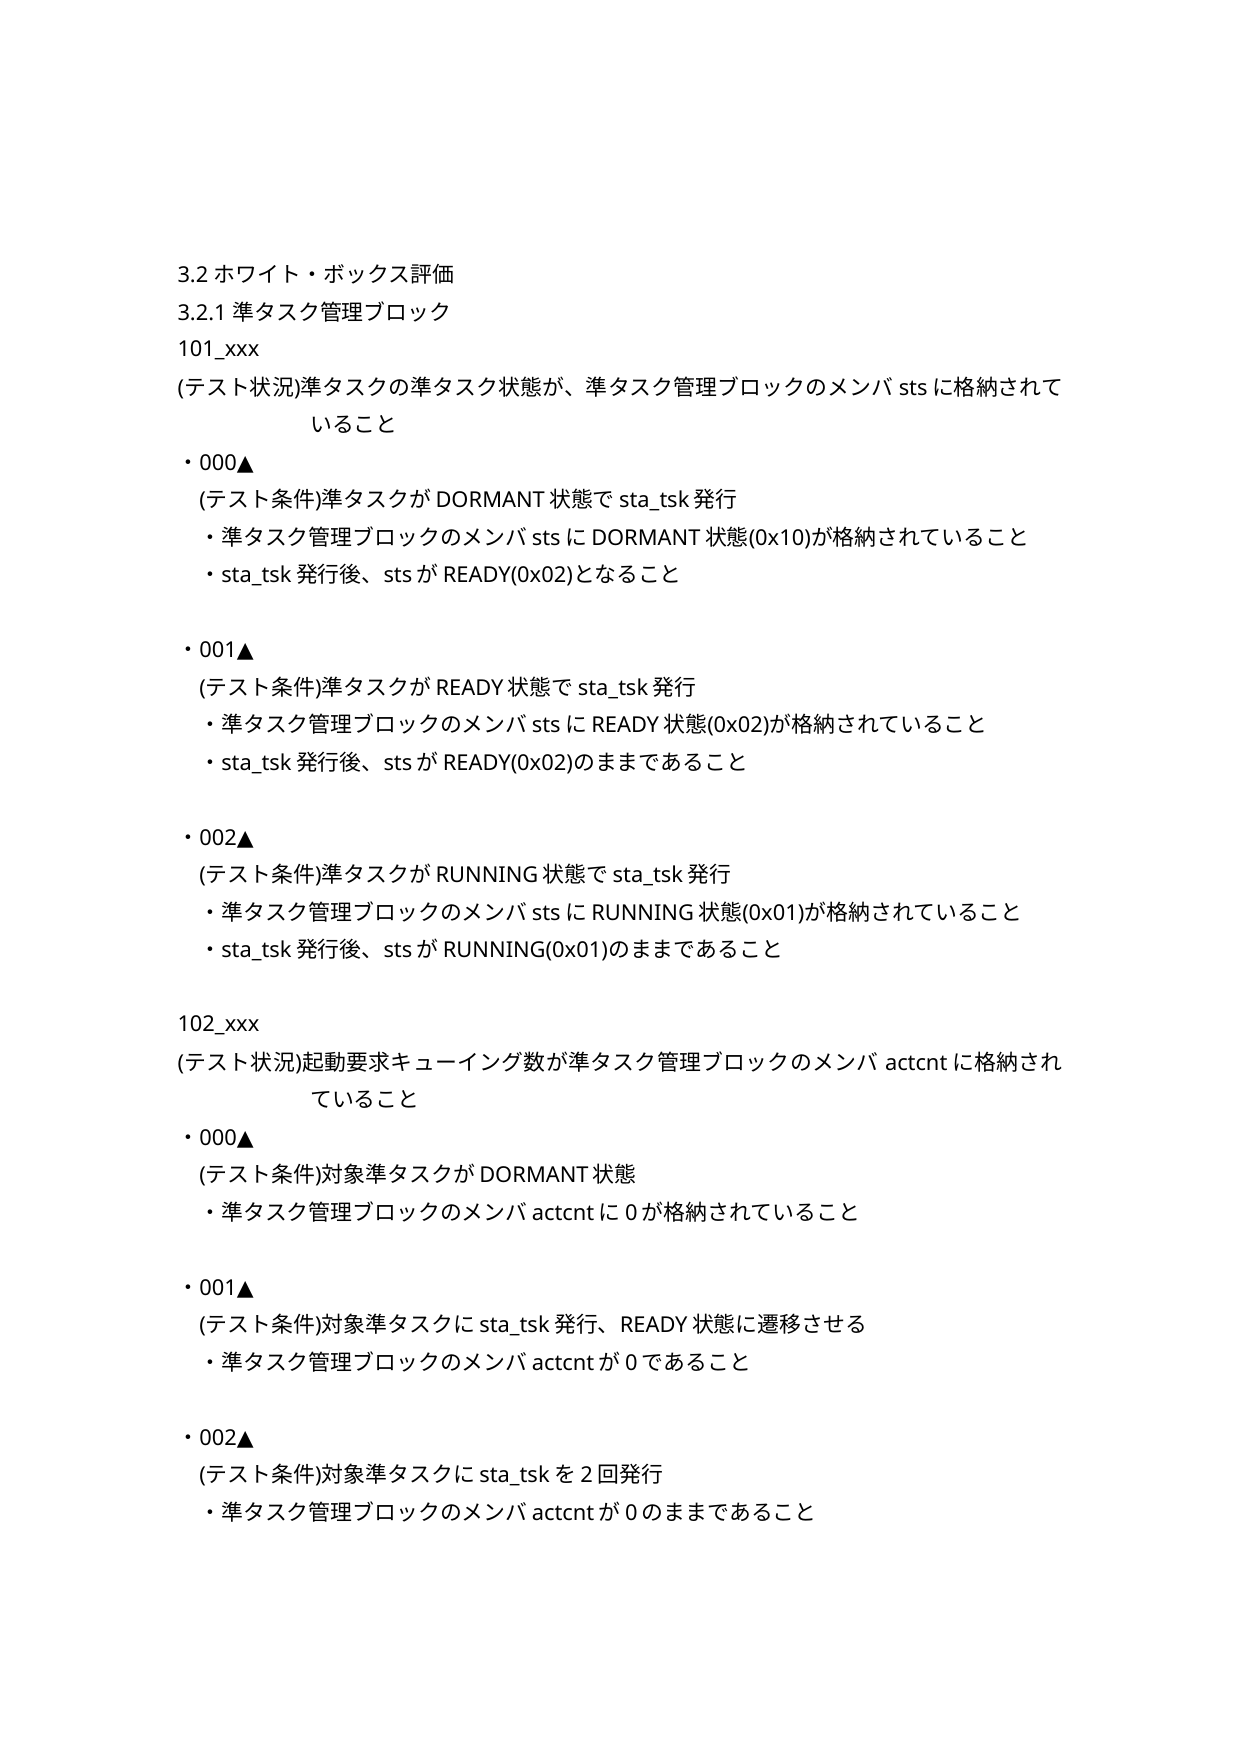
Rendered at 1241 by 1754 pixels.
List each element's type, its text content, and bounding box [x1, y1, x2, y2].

subtitle 3.2 ホワイト・ボックス評価 [177, 254, 1063, 292]
text 102_xxx [177, 1004, 1063, 1042]
text ・準タスク管理ブロックのメンバstsにDORMANT状態(0x10)が格納されていること [177, 517, 1063, 554]
text (テスト条件)対象準タスクがDORMANT状態 [177, 1154, 1063, 1192]
text ・準タスク管理ブロックのメンバactcntに0が格納されていること [177, 1192, 1063, 1229]
text ・002▲ [177, 1417, 1063, 1454]
text ・002▲ [177, 817, 1063, 854]
text (テスト状況)起動要求キューイング数が準タスク管理ブロックのメンバactcntに格納されていること [177, 1042, 1063, 1117]
text ・sta_tsk発行後、stsがRUNNING(0x01)のままであること [177, 929, 1063, 967]
subtitle 3.2.1 準タスク管理ブロック [177, 292, 1063, 329]
text (テスト条件)対象準タスクにsta_tsk発行、READY状態に遷移させる [177, 1304, 1063, 1342]
text (テスト条件)準タスクがRUNNING状態でsta_tsk発行 [177, 854, 1063, 892]
text ・準タスク管理ブロックのメンバactcntが0のままであること [177, 1492, 1063, 1529]
text ・001▲ [177, 629, 1063, 667]
text ・001▲ [177, 1267, 1063, 1304]
text ・000▲ [177, 442, 1063, 479]
text (テスト条件)準タスクがREADY状態でsta_tsk発行 [177, 667, 1063, 704]
text (テスト状況)準タスクの準タスク状態が、準タスク管理ブロックのメンバstsに格納されていること [177, 367, 1063, 442]
text 101_xxx [177, 329, 1063, 367]
text ・sta_tsk発行後、stsがREADY(0x02)のままであること [177, 742, 1063, 779]
text ・準タスク管理ブロックのメンバstsにREADY状態(0x02)が格納されていること [177, 704, 1063, 742]
text (テスト条件)対象準タスクにsta_tskを2回発行 [177, 1454, 1063, 1492]
text ・準タスク管理ブロックのメンバactcntが0であること [177, 1342, 1063, 1379]
text ・000▲ [177, 1117, 1063, 1154]
text (テスト条件)準タスクがDORMANT状態でsta_tsk発行 [177, 479, 1063, 517]
text ・sta_tsk発行後、stsがREADY(0x02)となること [177, 554, 1063, 592]
text ・準タスク管理ブロックのメンバstsにRUNNING状態(0x01)が格納されていること [177, 892, 1063, 929]
